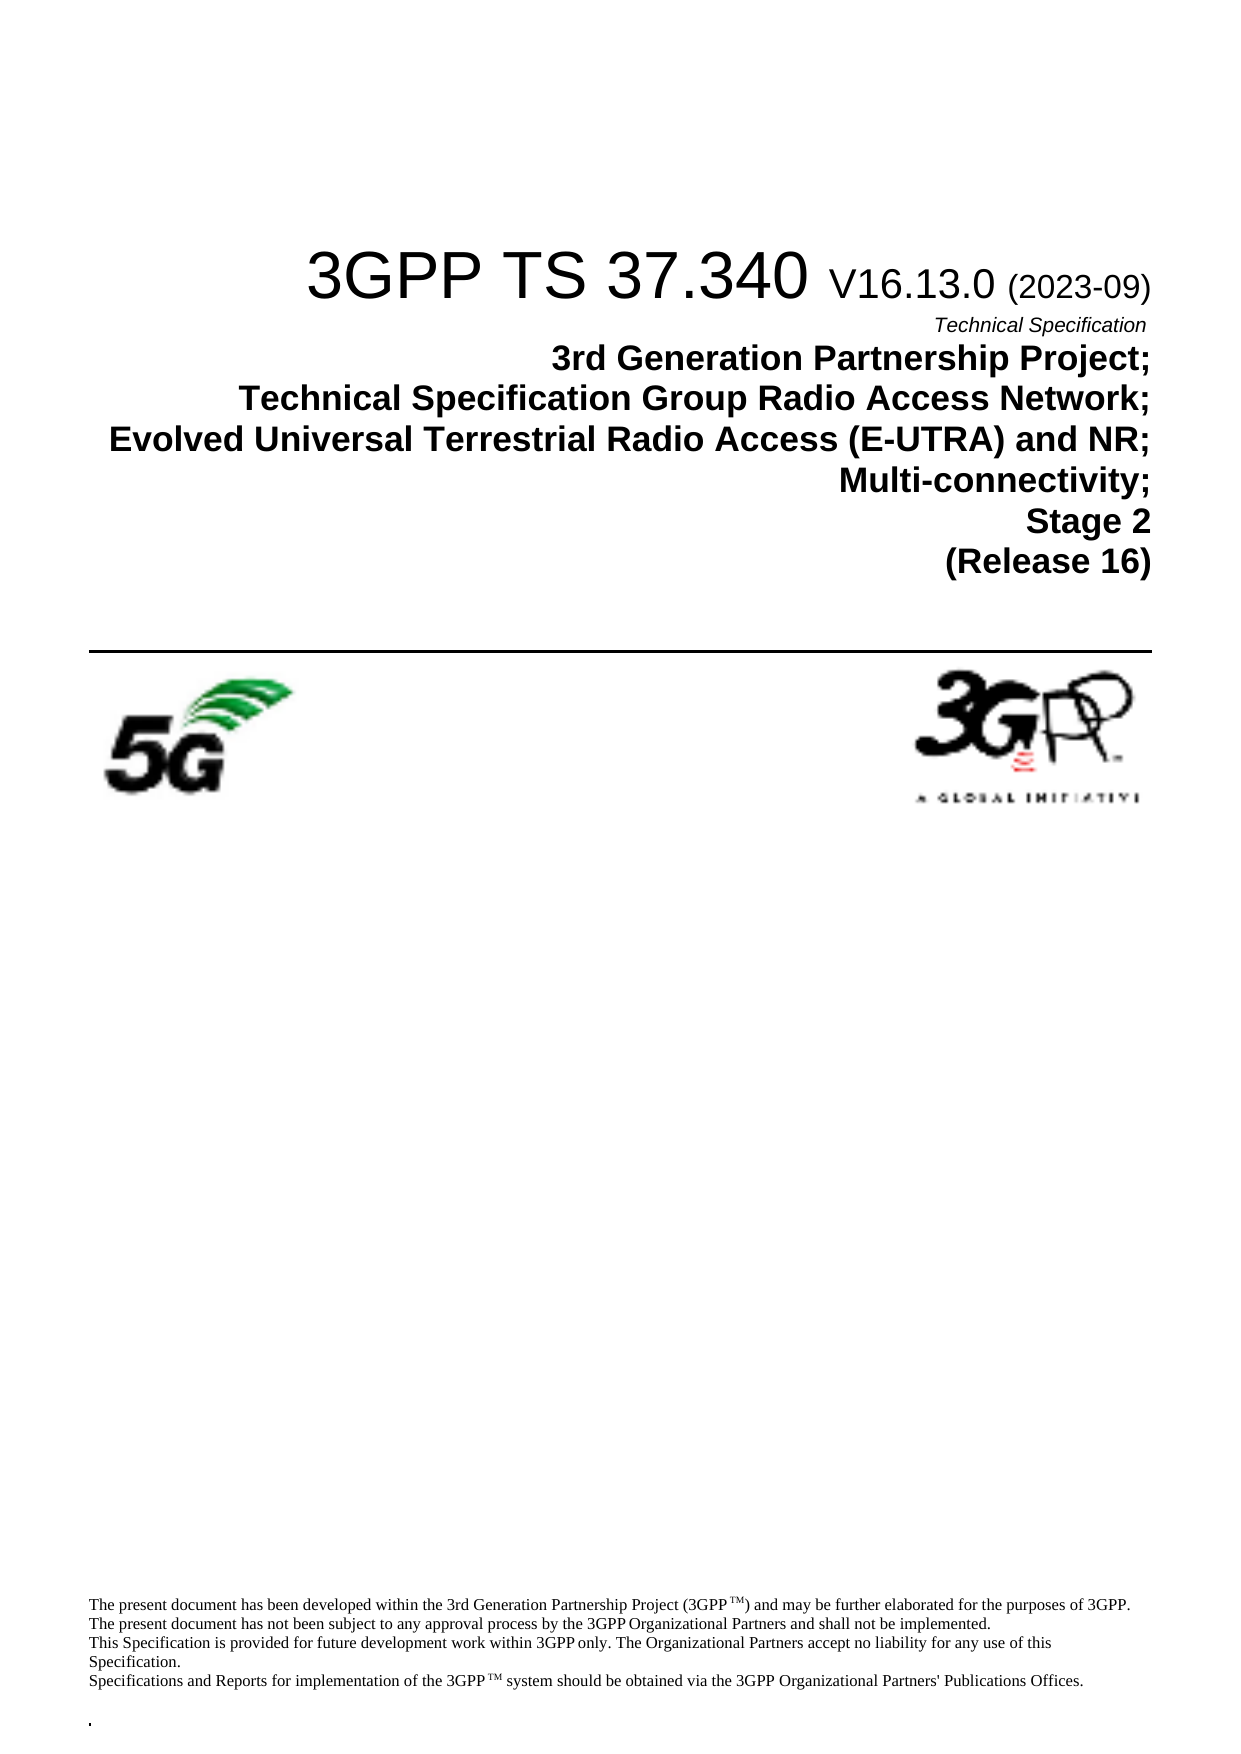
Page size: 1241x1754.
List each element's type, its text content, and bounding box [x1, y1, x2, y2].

text (Release 16) [89, 541, 1152, 581]
text 3GPP TS 37.340 V16.13.0 (2023-09) [89, 236, 1152, 313]
text Technical Specification Group Radio Access Network; [89, 378, 1152, 418]
text Multi-connectivity; [89, 459, 1152, 500]
text Stage 2 [89, 500, 1152, 541]
text The present document has been developed within the 3rd Generation Partnership Project (3GPP TM) and may be further elaborated for the purposes of 3GPP. The present document has not been subject to any approval process by the 3GPP Organizational Partners and shall not be implemented. This Specification is provided for future development work within 3GPP only. The Organizational Partners accept no liability for any use of this Specification. Specifications and Reports for implementation of the 3GPP TM system should be obtained via the 3GPP Organizational Partners' Publications Offices. [89, 1594, 1131, 1690]
text Evolved Universal Terrestrial Radio Access (E-UTRA) and NR; [89, 418, 1152, 459]
text 3rd Generation Partnership Project; [89, 337, 1152, 378]
text Technical Specification [89, 313, 1149, 337]
